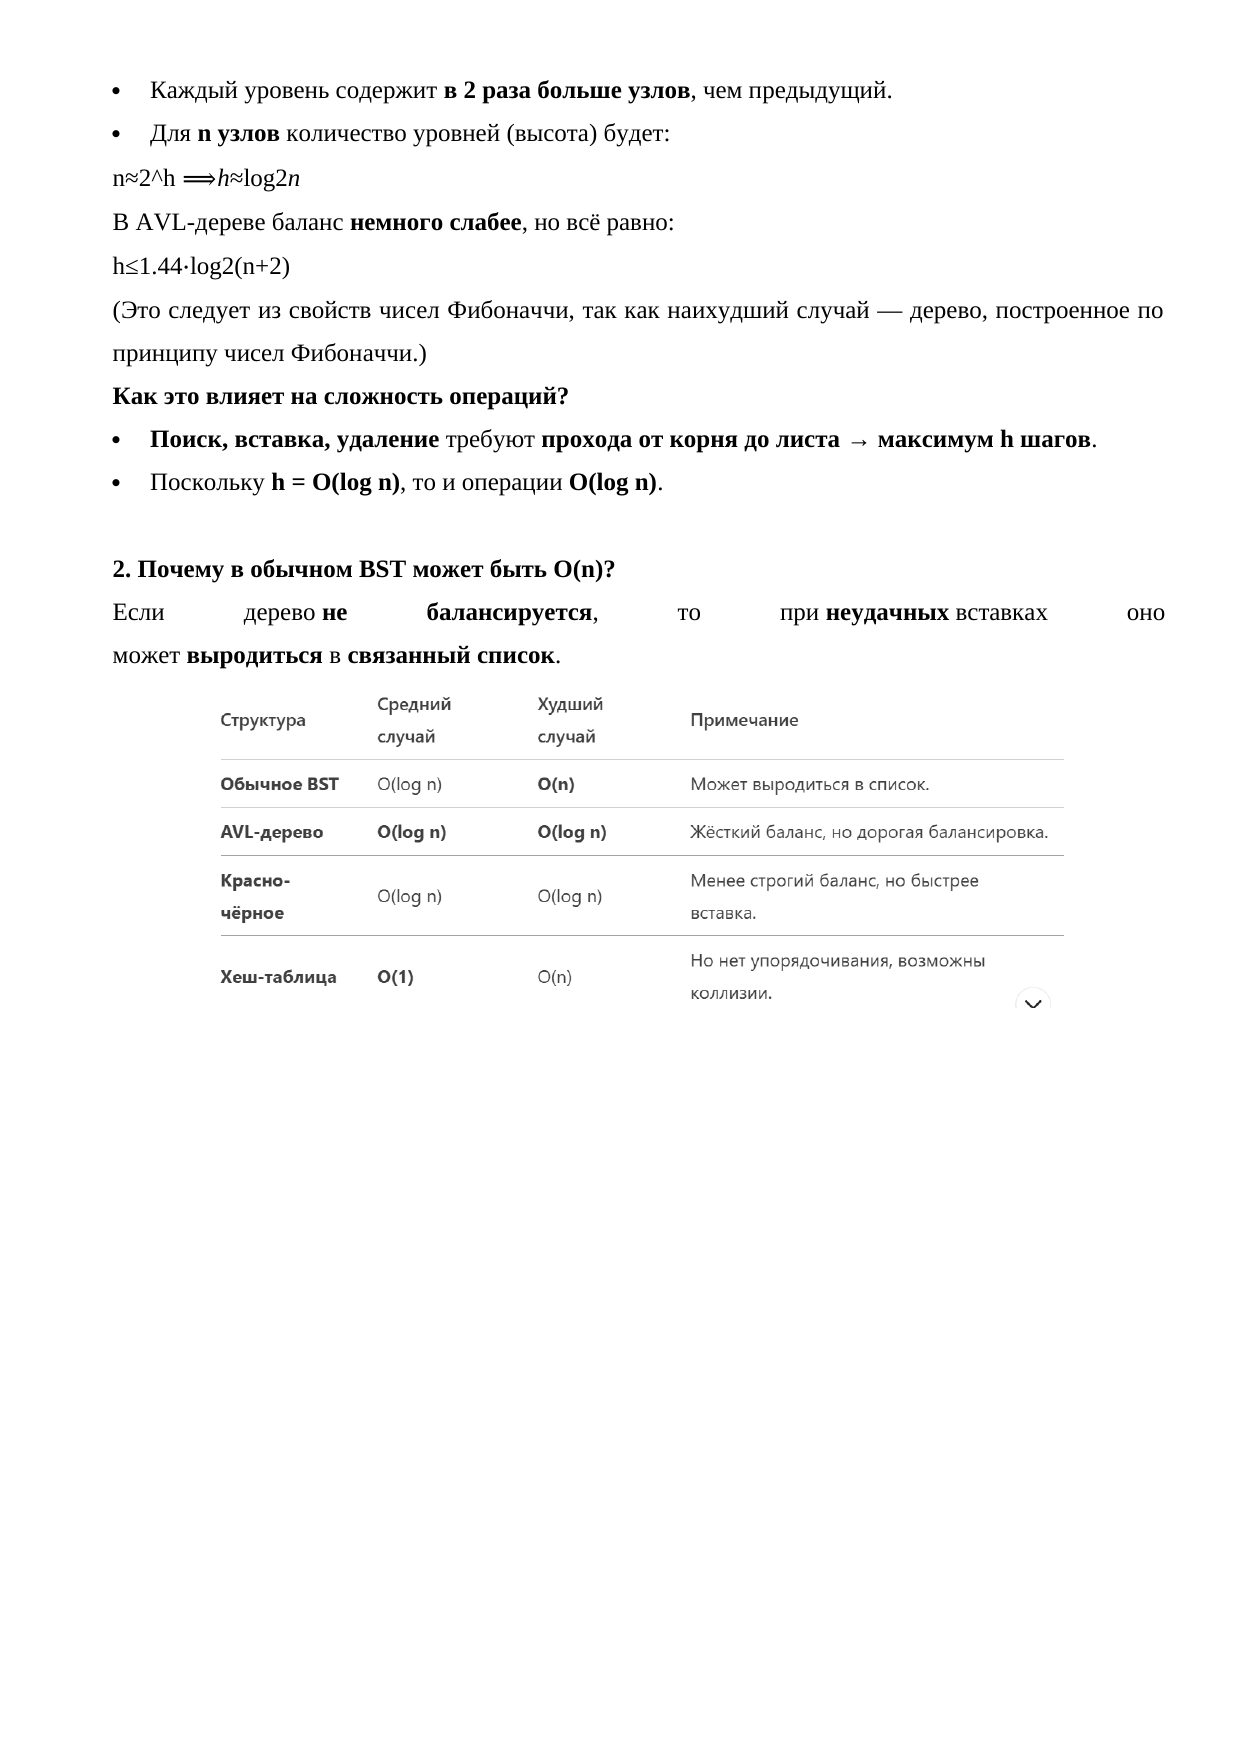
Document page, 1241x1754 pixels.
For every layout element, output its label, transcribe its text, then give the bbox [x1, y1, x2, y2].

text В AVL-дереве баланс немного слабее, но всё равно: [112, 207, 1165, 235]
picture [213, 683, 1065, 1008]
text Как это влияет на сложность операций? [112, 381, 1165, 410]
text Если дерево не балансируется, то при неудачных вставках оно может выродиться в связанный список. [112, 597, 1165, 669]
text 2. Почему в обычном BST может быть O(n)? [112, 554, 1165, 582]
text (Это следует из свойств чисел Фибоначчи, так как наихудший случай — дерево, построенное по принципу чисел Фибоначчи.) [112, 295, 1165, 367]
list Каждый уровень содержит в 2 раза больше узлов, чем предыдущий. [112, 75, 1165, 104]
list Поиск, вставка, удаление требуют прохода от корня до листа → максимум h шагов. [112, 424, 1165, 453]
text n≈2^h ⟹h≈log2​n [112, 161, 1165, 191]
list Для n узлов количество уровней (высота) будет: [112, 118, 1165, 147]
text h≤1.44⋅log2(n+2) [112, 250, 1165, 280]
list Поскольку h = O(log n), то и операции O(log n). [112, 467, 1165, 496]
